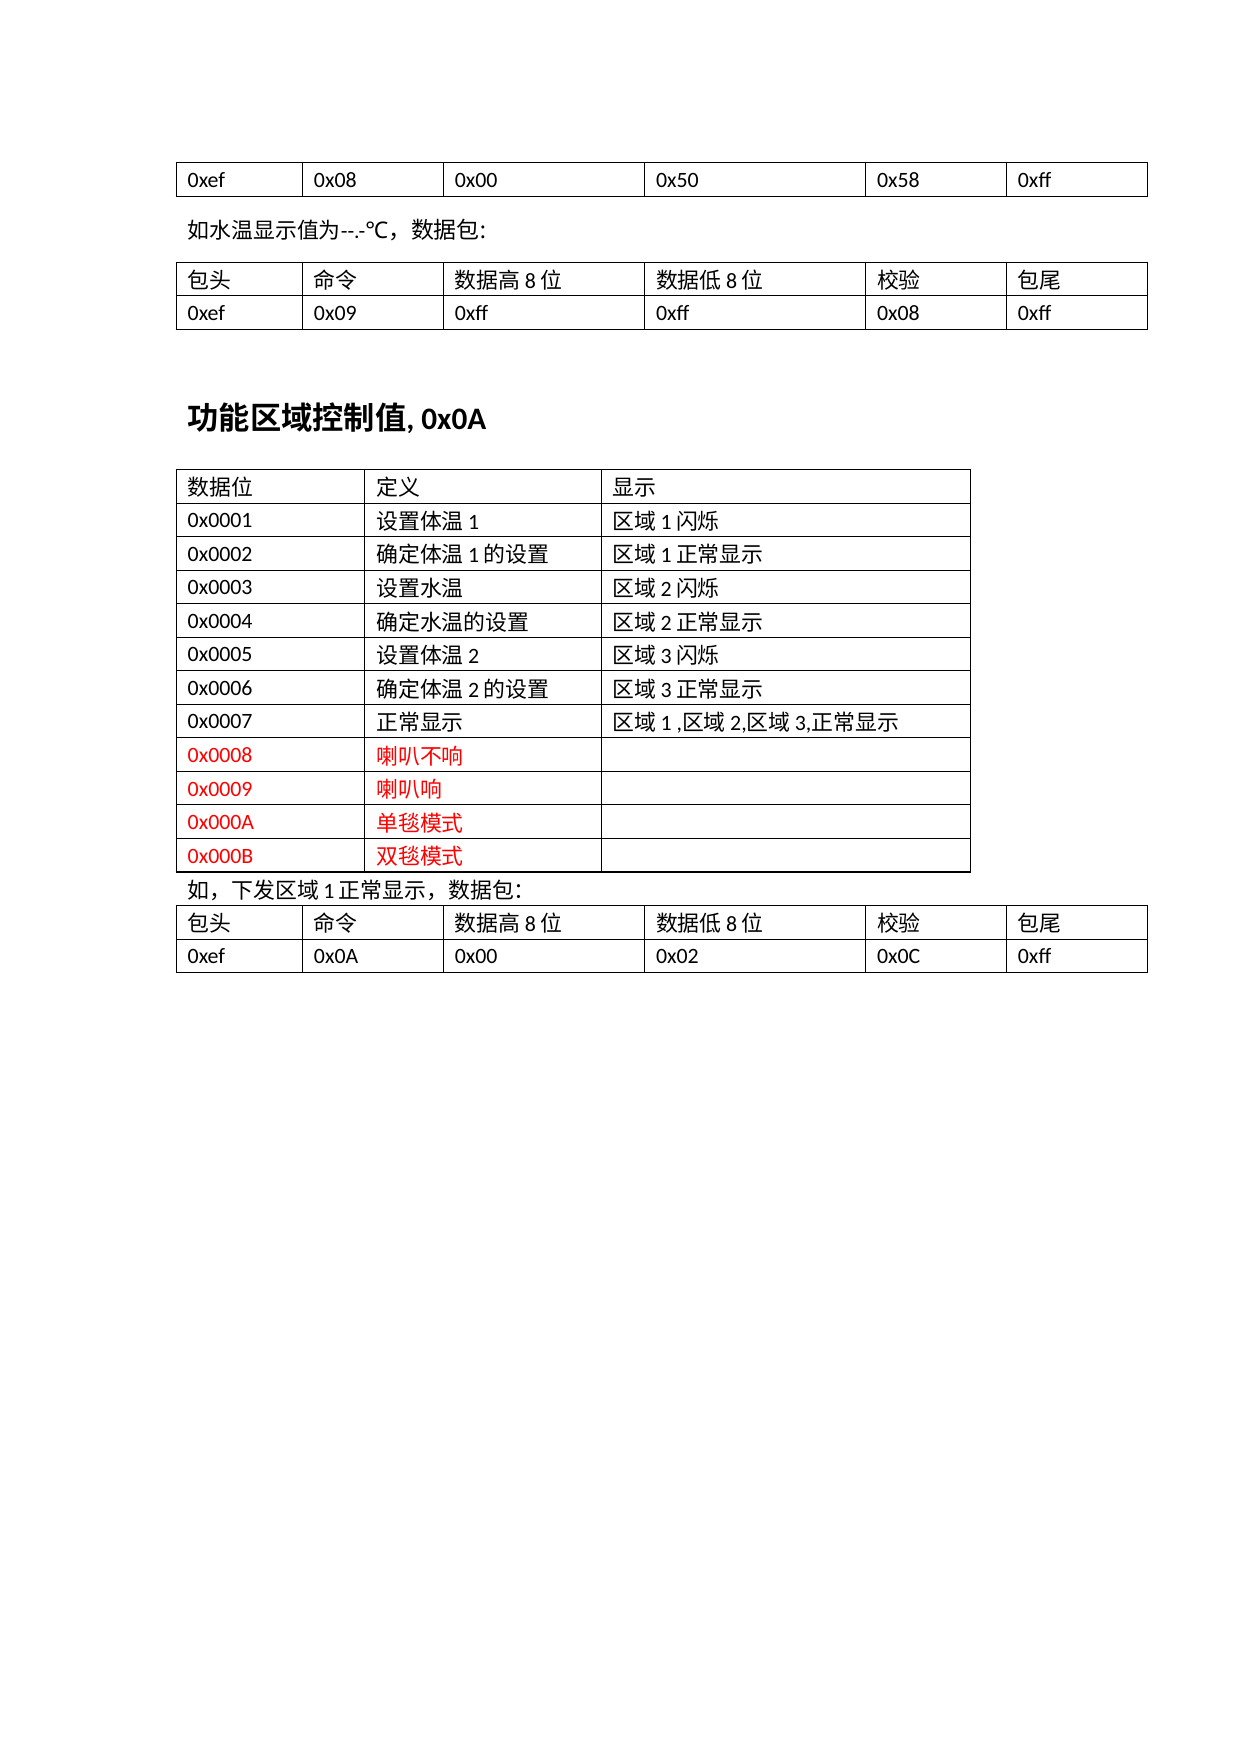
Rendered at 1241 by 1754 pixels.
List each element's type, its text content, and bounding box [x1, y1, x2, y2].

table_cell 0x0003 [177, 571, 364, 603]
table_cell 确定体温2的设置 [365, 671, 601, 704]
table_header 校验 [866, 263, 1006, 295]
table_cell 0x0C [866, 940, 1006, 972]
table_header 包头 [177, 906, 302, 938]
table_header 数据高8位 [444, 263, 644, 295]
table_header 定义 [365, 470, 601, 502]
table_cell 区域1闪烁 [602, 504, 970, 536]
table_header 命令 [303, 906, 443, 938]
table_cell 0x0A [303, 940, 443, 972]
table_cell 0xff [1007, 296, 1147, 329]
table_cell 正常显示 [365, 705, 601, 737]
table_cell 0x0005 [177, 638, 364, 670]
table_cell 0xef [177, 296, 302, 329]
table_cell 0x09 [303, 296, 443, 329]
table_header 显示 [602, 470, 970, 502]
table_header 数据低8位 [645, 906, 865, 938]
table_cell 双毯模式 [365, 839, 601, 871]
table_cell 0xff [1007, 163, 1147, 196]
text 如水温显示值为--.-℃，数据包: [187, 197, 1053, 262]
table_cell 0x0009 [177, 772, 364, 804]
table_cell [602, 805, 970, 838]
table_cell 0x0006 [177, 671, 364, 704]
table_cell 0xff [1007, 940, 1147, 972]
table_cell 区域2正常显示 [602, 604, 970, 637]
table_header 包头 [177, 263, 302, 295]
table_cell 0x0001 [177, 504, 364, 536]
table_cell 0x08 [866, 296, 1006, 329]
table_cell 区域3正常显示 [602, 671, 970, 704]
subtitle 功能区域控制值, 0x0A [187, 383, 1053, 448]
table_cell 区域1正常显示 [602, 537, 970, 569]
table_cell 0x000A [177, 805, 364, 838]
table_cell 0xef [177, 163, 302, 196]
table_header 包尾 [1007, 906, 1147, 938]
table_cell 0x50 [645, 163, 865, 196]
table_cell 0xff [645, 296, 865, 329]
table_cell [602, 772, 970, 804]
table_header 命令 [303, 263, 443, 295]
table_cell 0xef [177, 940, 302, 972]
table_cell [602, 738, 970, 771]
table_cell 确定体温1的设置 [365, 537, 601, 569]
table_header 数据低8位 [645, 263, 865, 295]
table_cell 区域1 ,区域2,区域3,正常显示 [602, 705, 970, 737]
table_cell 0x08 [303, 163, 443, 196]
table_cell 区域3闪烁 [602, 638, 970, 670]
table_cell 喇叭响 [365, 772, 601, 804]
table_header 数据位 [177, 470, 364, 502]
table_cell 0x0002 [177, 537, 364, 569]
table_cell 0x02 [645, 940, 865, 972]
table_cell 0x58 [866, 163, 1006, 196]
table_cell 喇叭不响 [365, 738, 601, 771]
table_cell 0x0008 [177, 738, 364, 771]
table_cell 0x000B [177, 839, 364, 871]
table_cell 设置水温 [365, 571, 601, 603]
text 如，下发区域1正常显示，数据包： [187, 872, 1053, 905]
table_cell 确定水温的设置 [365, 604, 601, 637]
table_header 校验 [866, 906, 1006, 938]
table_cell 区域2闪烁 [602, 571, 970, 603]
table_cell [602, 839, 970, 871]
table_cell 0xff [444, 296, 644, 329]
table_header 包尾 [1007, 263, 1147, 295]
table_cell 0x0004 [177, 604, 364, 637]
table_cell 单毯模式 [365, 805, 601, 838]
table_cell 设置体温2 [365, 638, 601, 670]
table_cell 0x00 [444, 940, 644, 972]
table_cell 设置体温1 [365, 504, 601, 536]
table_header 数据高8位 [444, 906, 644, 938]
table_cell 0x0007 [177, 705, 364, 737]
table_cell 0x00 [444, 163, 644, 196]
